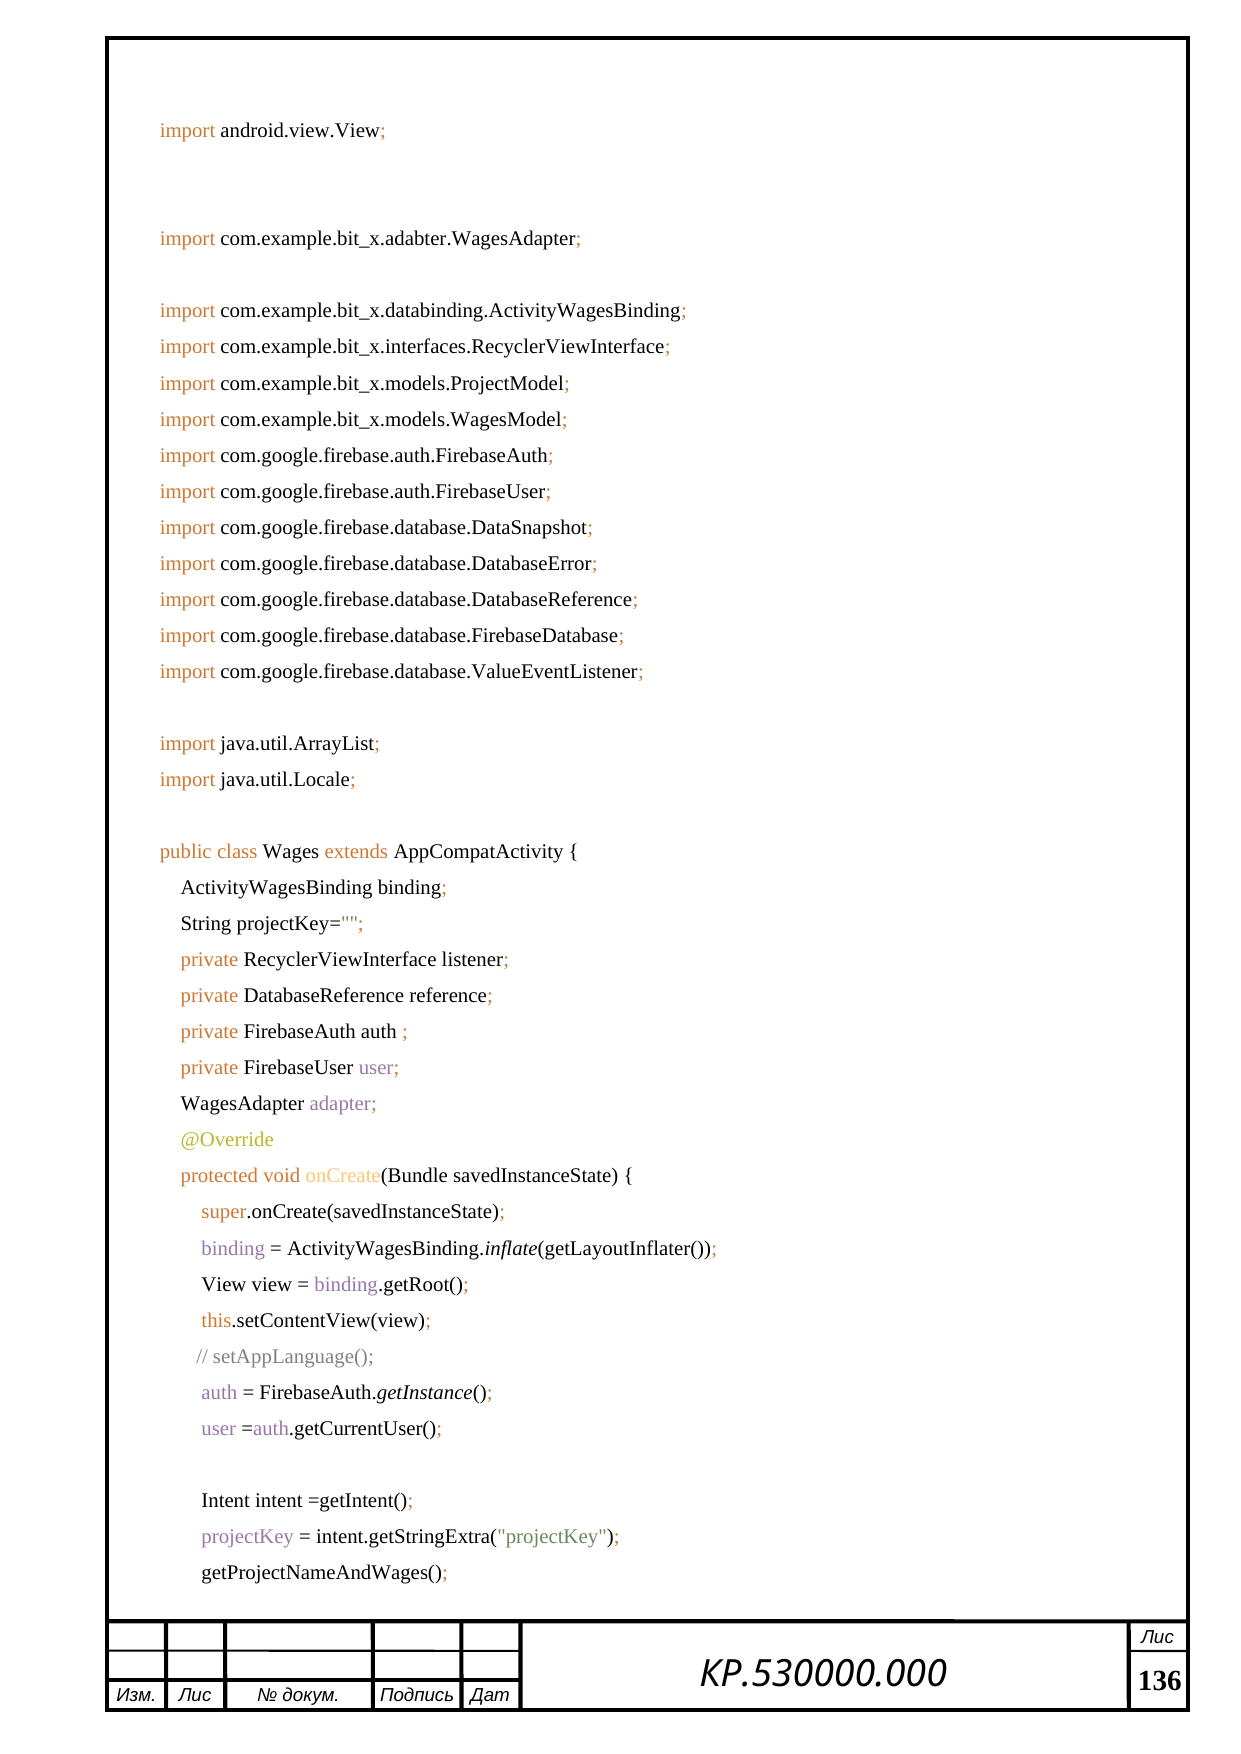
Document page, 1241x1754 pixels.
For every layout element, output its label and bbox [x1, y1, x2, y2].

text [159, 118, 1152, 1584]
